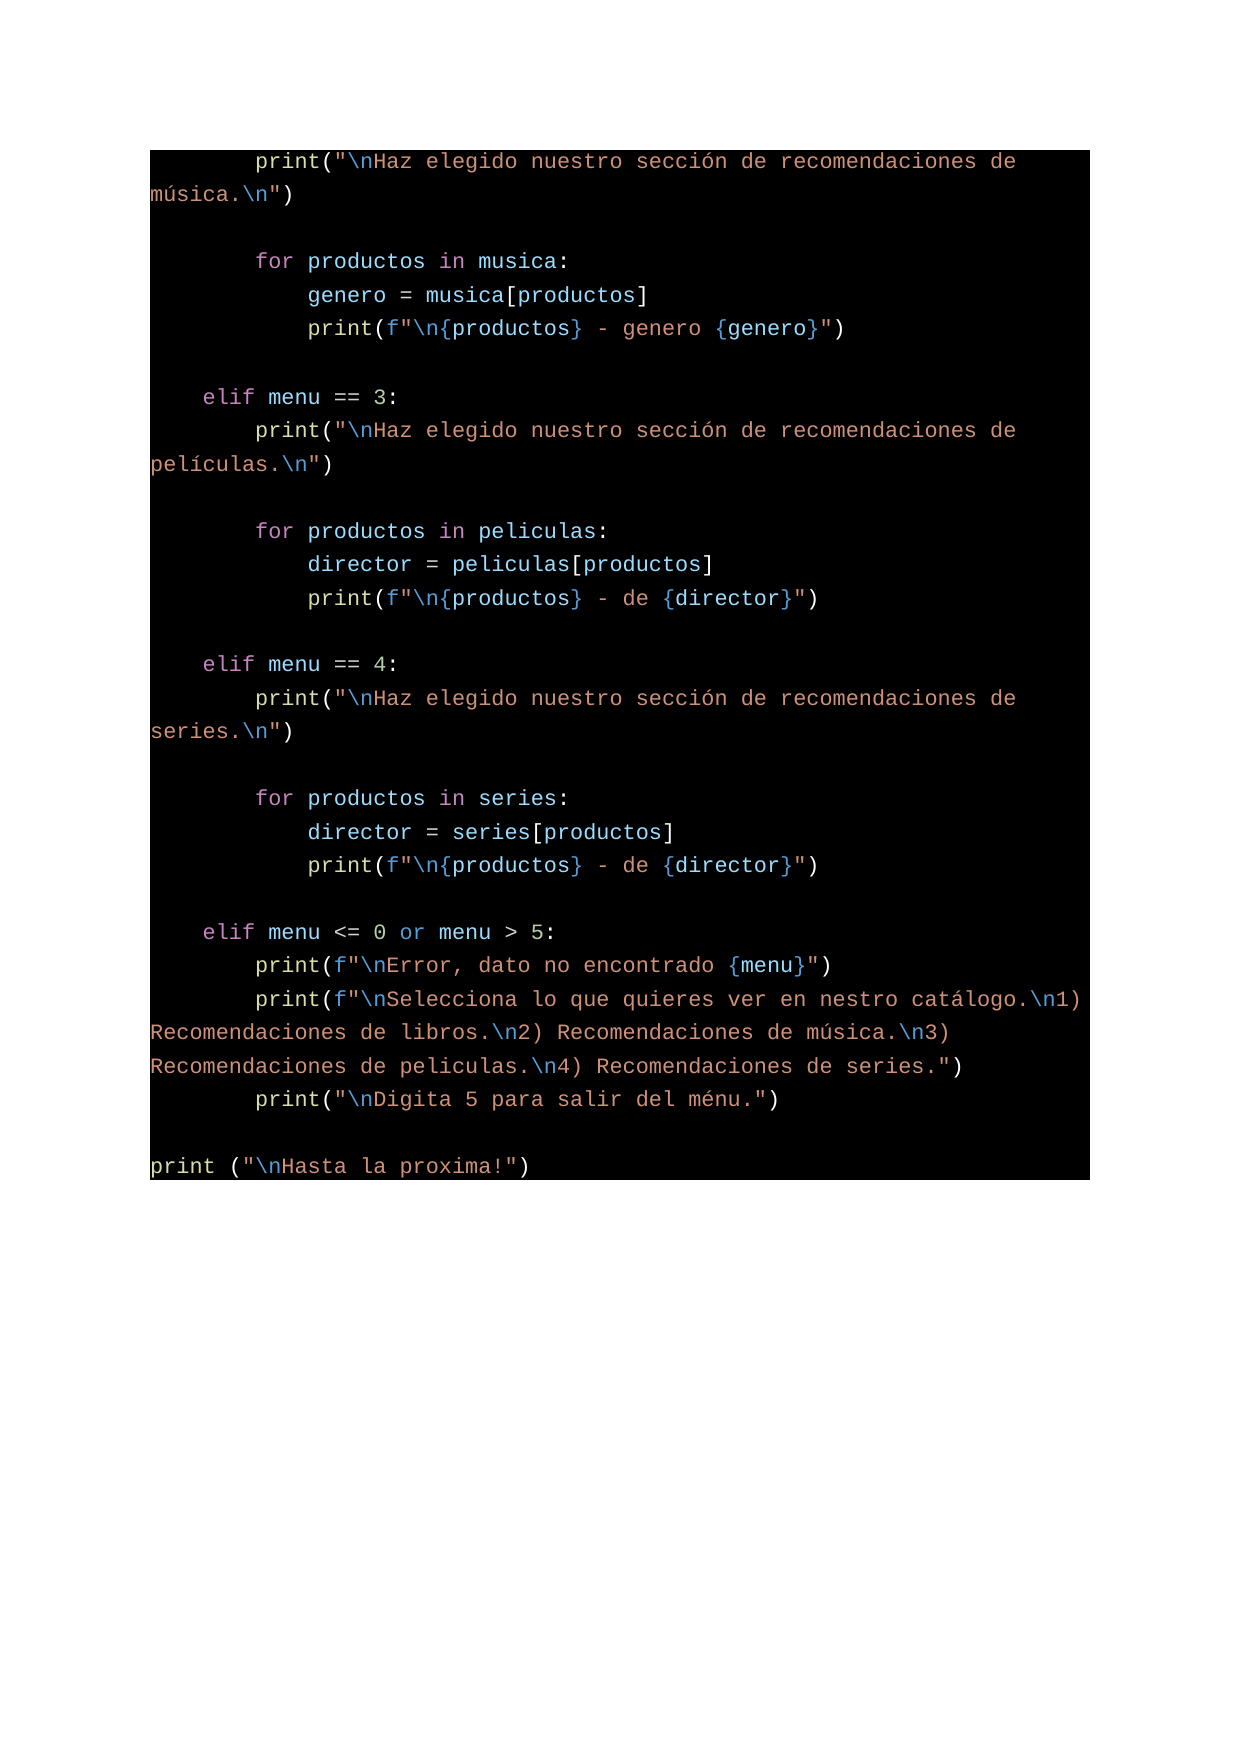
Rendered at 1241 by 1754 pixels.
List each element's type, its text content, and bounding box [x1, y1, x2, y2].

text print("\nHaz elegido nuestro sección de recomendaciones de películas.\n") [150, 419, 1090, 478]
text elif menu <= 0 or menu > 5: [150, 921, 1090, 946]
text print("\nHaz elegido nuestro sección de recomendaciones de música.\n") [150, 150, 1090, 208]
text director = series[productos] [150, 821, 1090, 846]
text for productos in musica: [150, 250, 1090, 275]
text print(f"\nSelecciona lo que quieres ver en nestro catálogo.\n1) Recomendaciones de libros.\n2) Recomendaciones de música.\n3) Recomendaciones de peliculas.\n4) Recomendaciones de series.") [150, 988, 1090, 1080]
text print("\nDigita 5 para salir del ménu.") [150, 1088, 1090, 1113]
text print(f"\nError, dato no encontrado {menu}") [150, 954, 1090, 979]
text print(f"\n{productos} - de {director}") [150, 854, 1090, 879]
text print ("\nHasta la proxima!") [150, 1155, 1090, 1180]
text director = peliculas[productos] [150, 553, 1090, 578]
text elif menu == 3: [150, 386, 1090, 411]
text genero = musica[productos] [150, 284, 1090, 308]
text for productos in series: [150, 787, 1090, 812]
text print(f"\n{productos} - genero {genero}") [150, 317, 1090, 342]
text elif menu == 4: [150, 654, 1090, 678]
text print("\nHaz elegido nuestro sección de recomendaciones de series.\n") [150, 687, 1090, 745]
text print(f"\n{productos} - de {director}") [150, 587, 1090, 612]
text for productos in peliculas: [150, 520, 1090, 545]
